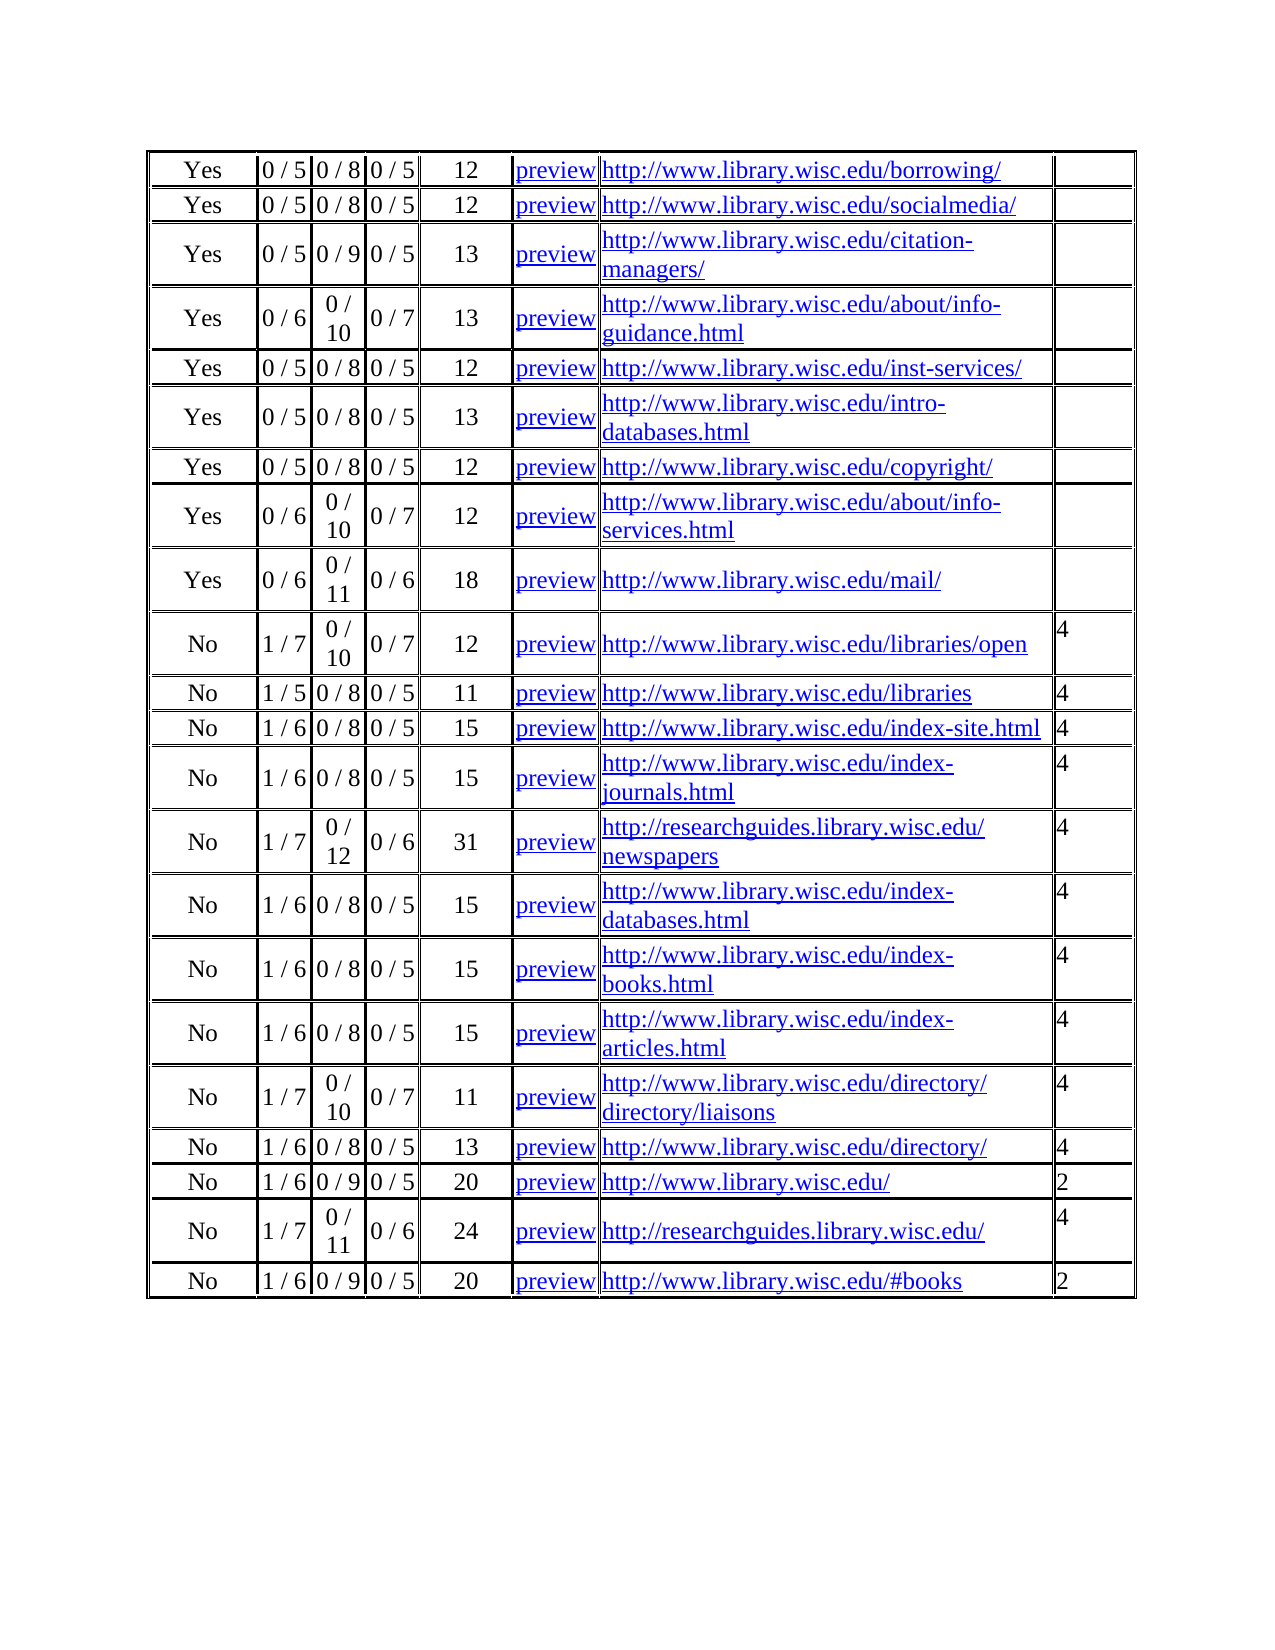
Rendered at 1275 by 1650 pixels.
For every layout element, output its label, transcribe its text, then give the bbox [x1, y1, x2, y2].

table_cell preview [514, 224, 598, 284]
table_cell 0 / 6 [367, 549, 418, 610]
table_cell 12 [421, 189, 511, 220]
table_cell http://www.library.wisc.edu/index-articles.html [601, 1003, 1052, 1063]
table_cell 0 / 8 [313, 875, 364, 935]
table_cell 0 / 10 [313, 613, 364, 673]
table_cell 15 [421, 712, 511, 744]
table_cell 0 / 8 [313, 1003, 364, 1063]
table_cell http://www.library.wisc.edu/index-databases.html [601, 875, 1052, 935]
table_cell 0 / 5 [367, 875, 418, 935]
table_cell [1054, 546, 1135, 610]
table_cell 0 / 7 [367, 613, 418, 673]
table_cell 0 / 6 [259, 485, 310, 546]
table_cell No [150, 1197, 256, 1261]
table_cell 4 [1054, 808, 1135, 871]
table_cell 4 [1054, 709, 1135, 744]
table_cell preview [514, 1130, 598, 1162]
table_cell [1056, 482, 1134, 546]
table_cell [1054, 447, 1135, 482]
table_cell 0 / 9 [311, 1264, 365, 1296]
table_cell 4 [1054, 610, 1135, 673]
table_cell 1 / 7 [259, 1067, 310, 1127]
table_cell 15 [421, 747, 511, 808]
table_cell 12 [421, 485, 511, 546]
table_cell 31 [421, 811, 511, 871]
table_cell 1 / 6 [259, 875, 310, 935]
table_cell http://www.library.wisc.edu/borrowing/ [600, 152, 1054, 185]
table_cell 20 [421, 1165, 511, 1197]
table_cell Yes [148, 348, 256, 383]
table_cell 13 [421, 224, 511, 284]
table_cell 0 / 8 [313, 712, 364, 744]
table_cell preview [514, 387, 598, 447]
table_cell http://www.library.wisc.edu/mail/ [601, 549, 1052, 610]
table_cell 4 [1054, 1127, 1135, 1162]
table_cell preview [514, 1067, 598, 1127]
table_cell 0 / 5 [259, 189, 310, 220]
table_cell http://www.library.wisc.edu/socialmedia/ [601, 189, 1052, 220]
table_cell http://www.library.wisc.edu/directory/directory/liaisons [601, 1067, 1052, 1127]
table_cell No [150, 871, 256, 935]
table_cell No [150, 1063, 256, 1127]
table_cell http://www.library.wisc.edu/index-site.html [601, 712, 1052, 744]
table_cell No [150, 674, 256, 709]
table_cell 15 [421, 939, 511, 999]
table_cell 1 / 6 [259, 1130, 310, 1162]
table_cell 1 / 6 [259, 712, 310, 744]
table_cell 13 [421, 1130, 511, 1162]
table_cell http://www.library.wisc.edu/ [601, 1165, 1052, 1197]
table_cell 4 [1054, 744, 1135, 808]
table_cell 0 / 6 [259, 549, 310, 610]
table_cell 0 / 8 [313, 189, 364, 220]
table_cell 0 / 5 [367, 939, 418, 999]
table_cell 24 [421, 1200, 511, 1261]
table_cell http://www.library.wisc.edu/directory/ [601, 1130, 1052, 1162]
table_cell 15 [421, 875, 511, 935]
table_cell Yes [150, 220, 256, 284]
table_cell http://www.library.wisc.edu/libraries/open [601, 613, 1052, 673]
table_cell 0 / 10 [313, 1067, 364, 1127]
table_cell Yes [150, 383, 256, 447]
table_cell 1 / 7 [259, 613, 310, 673]
table_cell 11 [421, 677, 511, 709]
table_cell 0 / 10 [313, 485, 364, 546]
table_cell 0 / 9 [313, 224, 364, 284]
table_cell [1056, 220, 1134, 284]
table_cell 0 / 8 [313, 677, 364, 709]
table_cell preview [514, 189, 598, 220]
table_cell http://www.library.wisc.edu/about/info-guidance.html [601, 288, 1052, 348]
table_cell preview [514, 1200, 598, 1261]
table_cell 2 [1056, 1162, 1134, 1197]
table_cell 0 / 5 [259, 351, 310, 383]
table_cell 0 / 5 [367, 747, 418, 808]
table_cell 13 [421, 387, 511, 447]
table_cell 0 / 11 [313, 1200, 364, 1261]
table_cell preview [514, 1165, 598, 1197]
table_cell 1 / 6 [259, 1003, 310, 1063]
table_cell 0 / 10 [313, 288, 364, 348]
table_cell preview [514, 485, 598, 546]
table_cell 13 [421, 288, 511, 348]
table_cell 18 [421, 549, 511, 610]
table_cell http://www.library.wisc.edu/intro-databases.html [601, 387, 1052, 447]
table_cell 0 / 5 [259, 387, 310, 447]
table_cell No [150, 999, 256, 1063]
table_cell preview [514, 811, 598, 871]
table_cell preview [514, 288, 598, 348]
table_cell 0 / 5 [367, 677, 418, 709]
table_cell [1056, 383, 1134, 447]
table_cell 0 / 8 [313, 450, 364, 482]
table_cell 0 / 8 [313, 387, 364, 447]
table_cell No [150, 935, 256, 999]
table_cell http://www.library.wisc.edu/index-journals.html [601, 747, 1052, 808]
table_cell 1 / 6 [259, 1165, 310, 1197]
table_cell http://www.library.wisc.edu/about/info-services.html [601, 485, 1052, 546]
table_cell preview [514, 712, 598, 744]
table_cell 4 [1056, 674, 1134, 709]
table_cell 20 [420, 1264, 512, 1296]
table_cell http://www.library.wisc.edu/inst-services/ [601, 351, 1052, 383]
table_cell 4 [1056, 999, 1134, 1063]
table_cell 0 / 8 [313, 747, 364, 808]
table_cell 0 / 9 [313, 1165, 364, 1197]
table_cell 1 / 6 [259, 747, 310, 808]
table_cell 4 [1056, 1197, 1134, 1261]
table_cell 12 [420, 152, 512, 185]
table_cell preview [512, 153, 599, 185]
table_cell 0 / 5 [367, 351, 418, 383]
table_cell [1054, 153, 1134, 185]
table_cell 0 / 8 [313, 939, 364, 999]
table_cell 1 / 6 [257, 1264, 311, 1296]
table_cell Yes [150, 152, 257, 185]
table_cell [1056, 284, 1134, 348]
table_cell preview [514, 939, 598, 999]
table_cell 4 [1056, 871, 1134, 935]
table_cell 11 [421, 1067, 511, 1127]
table_cell Yes [150, 284, 256, 348]
table_cell http://researchguides.library.wisc.edu/newspapers [601, 811, 1052, 871]
table_cell 15 [421, 1003, 511, 1063]
table_cell 0 / 5 [367, 1003, 418, 1063]
table_cell preview [514, 450, 598, 482]
table_cell http://www.library.wisc.edu/libraries [601, 677, 1052, 709]
table_cell preview [512, 1264, 599, 1296]
table_cell No [150, 1261, 257, 1296]
table_cell 0 / 8 [311, 153, 365, 185]
table_cell [1056, 348, 1135, 383]
table_cell Yes [148, 546, 257, 610]
table_cell No [148, 744, 257, 808]
table_cell http://www.library.wisc.edu/copyright/ [601, 450, 1052, 482]
table_cell 0 / 12 [313, 811, 364, 871]
table_cell Yes [150, 185, 256, 220]
table_cell 1 / 6 [259, 939, 310, 999]
table_cell 0 / 5 [367, 387, 418, 447]
table_cell preview [514, 549, 598, 610]
table_cell 1 / 7 [259, 1200, 310, 1261]
table_cell 0 / 11 [313, 549, 364, 610]
table_cell http://researchguides.library.wisc.edu/ [601, 1200, 1052, 1261]
table_cell 0 / 6 [367, 1200, 418, 1261]
table_cell No [148, 610, 257, 673]
table_cell 4 [1056, 935, 1134, 999]
table_cell No [150, 1162, 256, 1197]
table_cell 0 / 5 [259, 224, 310, 284]
table_cell 0 / 6 [367, 811, 418, 871]
table_cell 0 / 8 [313, 1130, 364, 1162]
table_cell http://www.library.wisc.edu/index-books.html [601, 939, 1052, 999]
table_cell No [148, 1127, 257, 1162]
table_cell preview [514, 351, 598, 383]
table_cell 0 / 5 [367, 189, 418, 220]
table_cell 0 / 5 [367, 1130, 418, 1162]
table_cell 0 / 7 [367, 288, 418, 348]
table_cell http://www.library.wisc.edu/citation-managers/ [601, 224, 1052, 284]
table_cell 0 / 5 [365, 153, 419, 185]
table_cell 0 / 5 [365, 1264, 419, 1296]
table_cell [1056, 185, 1134, 220]
table_cell 1 / 5 [259, 677, 310, 709]
table_cell 0 / 7 [367, 485, 418, 546]
table_cell 12 [421, 613, 511, 673]
table_cell Yes [148, 447, 257, 482]
table_cell 12 [421, 450, 511, 482]
table_cell 12 [421, 351, 511, 383]
table_cell 0 / 5 [367, 450, 418, 482]
table_cell preview [514, 677, 598, 709]
table_cell No [148, 808, 257, 871]
table_cell preview [514, 747, 598, 808]
table_cell 0 / 7 [367, 1067, 418, 1127]
table_cell 0 / 5 [257, 153, 311, 185]
table_cell preview [514, 1003, 598, 1063]
table_cell 0 / 5 [367, 712, 418, 744]
table_cell 0 / 6 [259, 288, 310, 348]
table_cell 2 [1054, 1261, 1134, 1296]
table_cell preview [514, 875, 598, 935]
table_cell 1 / 7 [259, 811, 310, 871]
table_cell 0 / 8 [313, 351, 364, 383]
table_cell http://www.library.wisc.edu/#books [600, 1261, 1054, 1296]
table_cell Yes [150, 482, 256, 546]
table_cell 0 / 5 [367, 224, 418, 284]
table_cell 0 / 5 [367, 1165, 418, 1197]
table_cell 4 [1056, 1063, 1134, 1127]
table_cell preview [514, 613, 598, 673]
table_cell 0 / 5 [259, 450, 310, 482]
table_cell No [148, 709, 257, 744]
